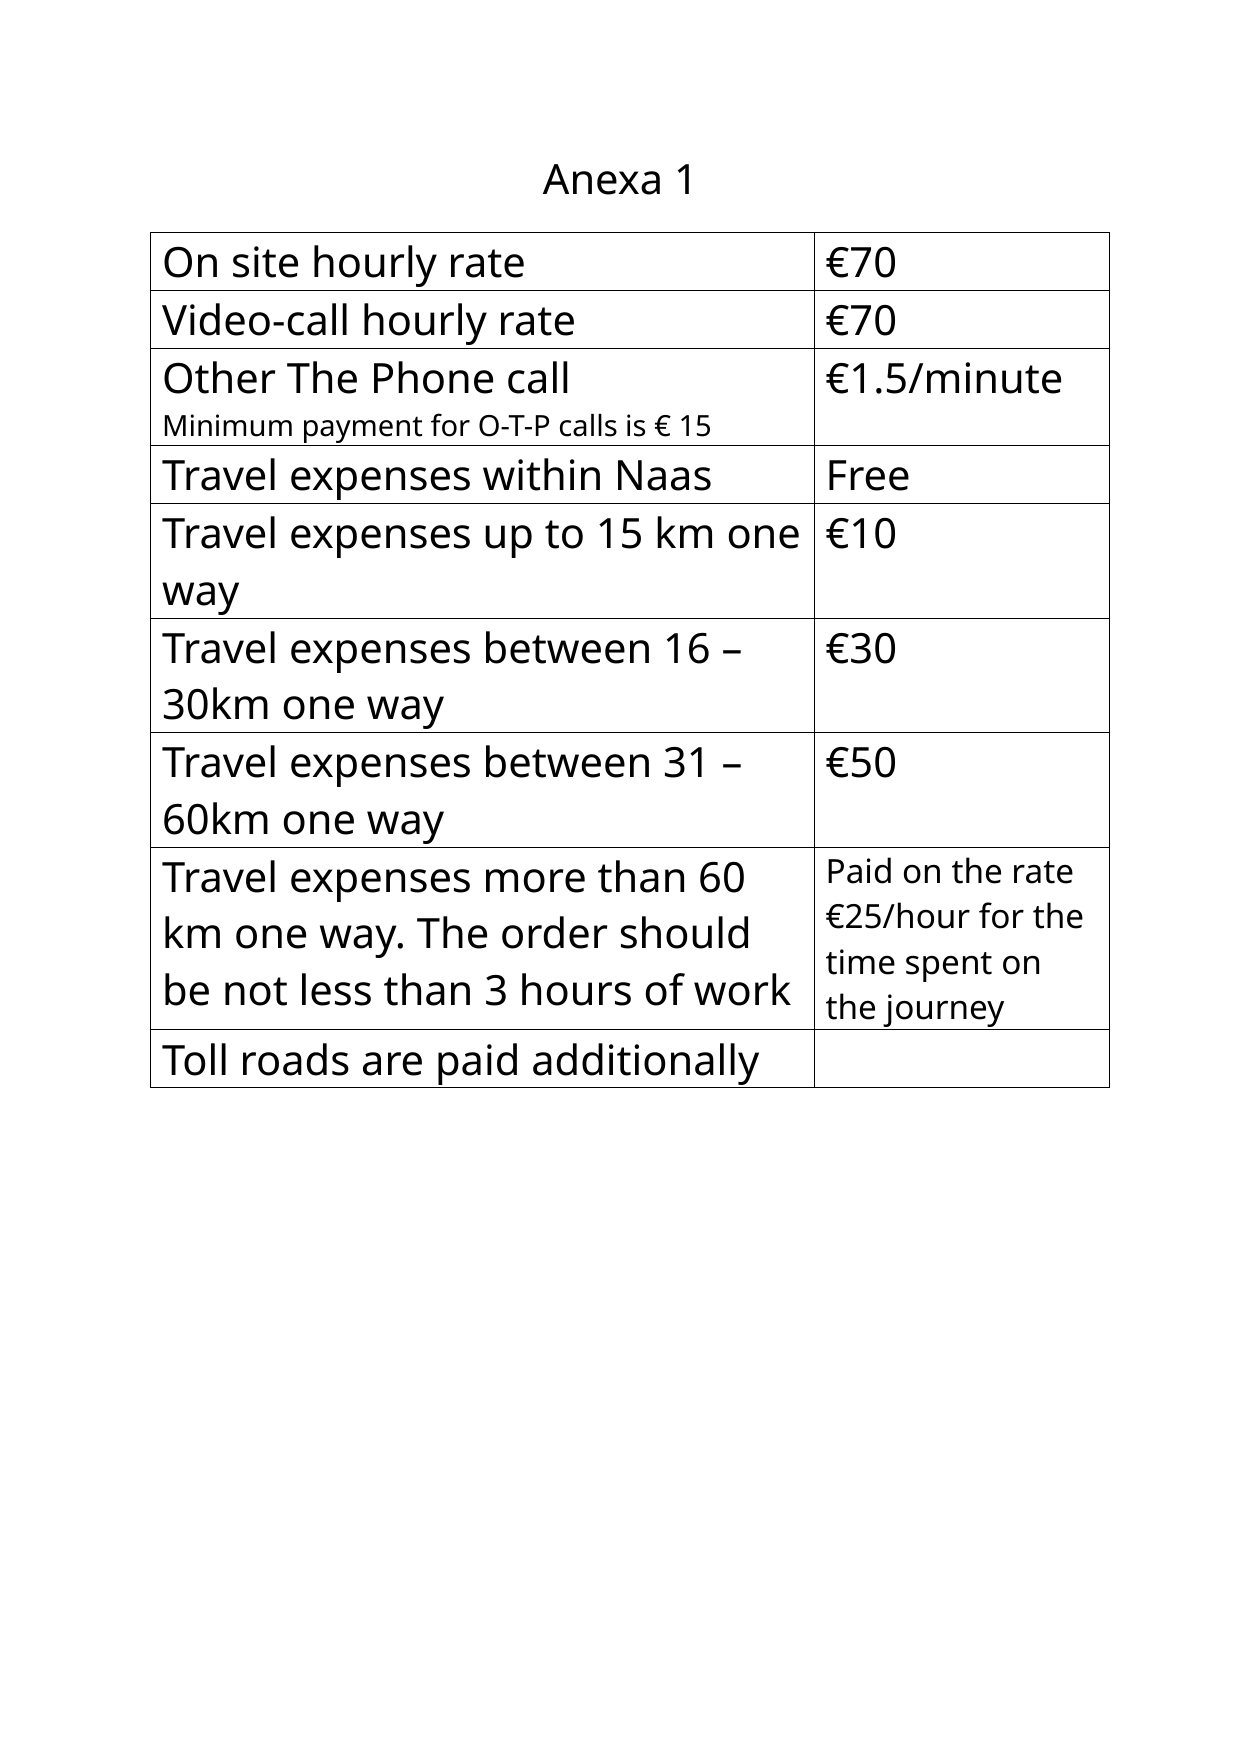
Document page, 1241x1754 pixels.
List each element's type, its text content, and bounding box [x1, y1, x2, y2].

table_cell Other The Phone call Minimum payment for O-T-P calls is € 15 [151, 349, 814, 445]
table_header €70 [815, 233, 1109, 290]
table_cell Toll roads are paid additionally [151, 1030, 814, 1087]
table_cell €1.5/minute [815, 349, 1109, 445]
table_cell €70 [815, 291, 1109, 347]
table_cell Travel expenses within Naas [151, 446, 814, 503]
table_cell Travel expenses up to 15 km one way [151, 504, 814, 617]
table_cell Video-call hourly rate [151, 291, 814, 347]
table_cell €30 [815, 619, 1109, 732]
table_header On site hourly rate [151, 233, 814, 290]
table_cell Travel expenses more than 60 km one way. The order should be not less than 3 hours of work [151, 848, 814, 1029]
table_cell €50 [815, 733, 1109, 847]
table_cell €10 [815, 504, 1109, 617]
table_cell Travel expenses between 16 – 30km one way [151, 619, 814, 732]
table_cell Free [815, 446, 1109, 503]
table_cell [815, 1030, 1109, 1087]
table_cell Paid on the rate €25/hour for the time spent on the journey [815, 848, 1109, 1029]
table_cell Travel expenses between 31 – 60km one way [151, 733, 814, 847]
text Anexa 1 [150, 150, 1090, 207]
